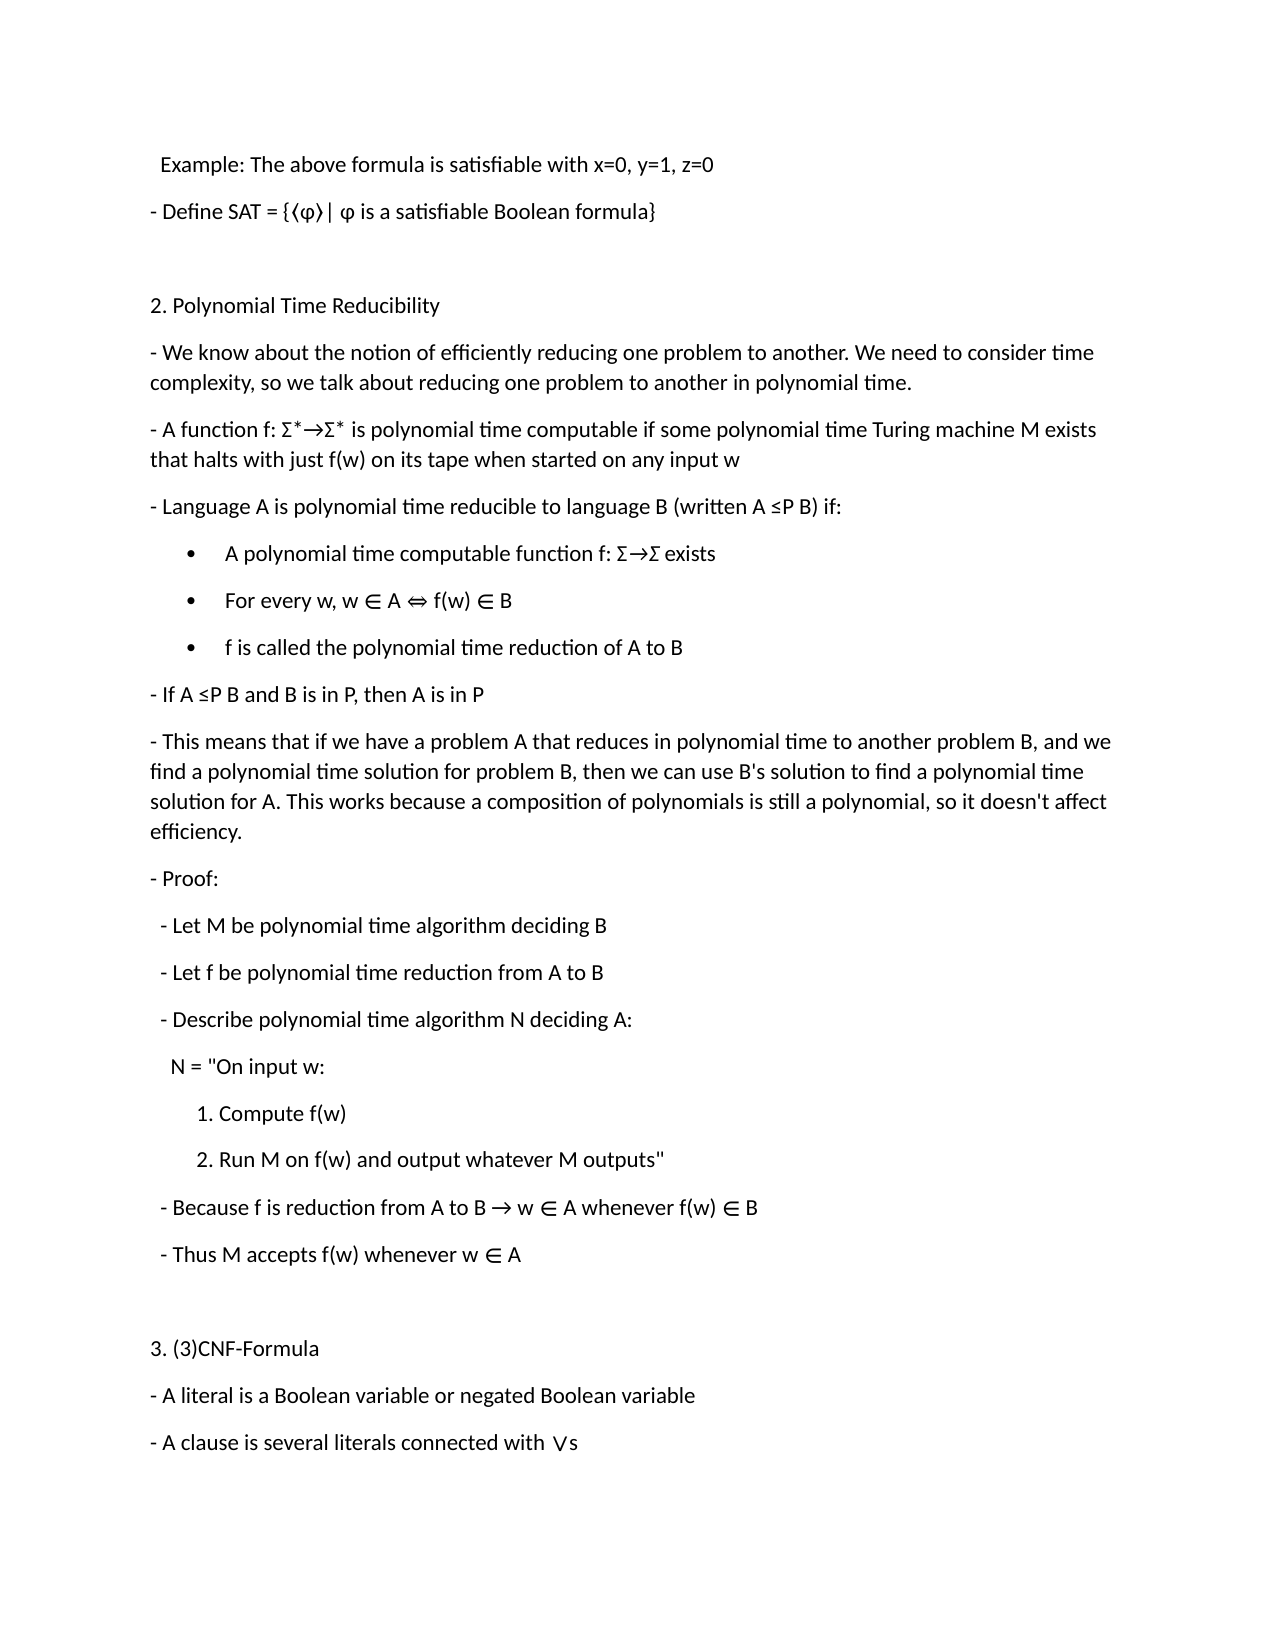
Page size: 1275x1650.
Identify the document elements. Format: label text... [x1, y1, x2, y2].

text Example: The above formula is satisfiable with x=0, y=1, z=0 [150, 150, 1125, 178]
text - Let f be polynomial time reduction from A to B [150, 958, 1125, 986]
text 2. Run M on f(w) and output whatever M outputs" [150, 1146, 1125, 1174]
text - A function f: Σ*→Σ* is polynomial time computable if some polynomial time Turing machine M exists that halts with just f(w) on its tape when started on any input w [150, 415, 1125, 473]
text - A literal is a Boolean variable or negated Boolean variable [150, 1381, 1125, 1409]
list A polynomial time computable function f: Σ→Σ exists [187, 539, 1125, 567]
text - Describe polynomial time algorithm N deciding A: [150, 1005, 1125, 1033]
text - Thus M accepts f(w) whenever w ∈ A [150, 1240, 1125, 1268]
list f is called the polynomial time reduction of A to B [187, 633, 1125, 661]
text - We know about the notion of efficiently reducing one problem to another. We need to consider time complexity, so we talk about reducing one problem to another in polynomial time. [150, 338, 1125, 396]
text N = "On input w: [150, 1052, 1125, 1080]
text - Define SAT = {⟨φ⟩| φ is a satisfiable Boolean formula} [150, 197, 1125, 225]
text - Because f is reduction from A to B → w ∈ A whenever f(w) ∈ B [150, 1192, 1125, 1221]
text - A clause is several literals connected with ∨s [150, 1428, 1125, 1456]
text - This means that if we have a problem A that reduces in polynomial time to another problem B, and we find a polynomial time solution for problem B, then we can use B's solution to find a polynomial time solution for A. This works because a composition of polynomials is still a polynomial, so it doesn't affect efficiency. [150, 727, 1125, 846]
text - Proof: [150, 864, 1125, 892]
list For every w, w ∈ A ⇔ f(w) ∈ B [187, 586, 1125, 614]
text 2. Polynomial Time Reducibility [150, 291, 1125, 319]
text 1. Compute f(w) [150, 1099, 1125, 1127]
text - Let M be polynomial time algorithm deciding B [150, 911, 1125, 939]
text 3. (3)CNF-Formula [150, 1334, 1125, 1362]
text - If A ≤P B and B is in P, then A is in P [150, 680, 1125, 708]
text - Language A is polynomial time reducible to language B (written A ≤P B) if: [150, 492, 1125, 520]
